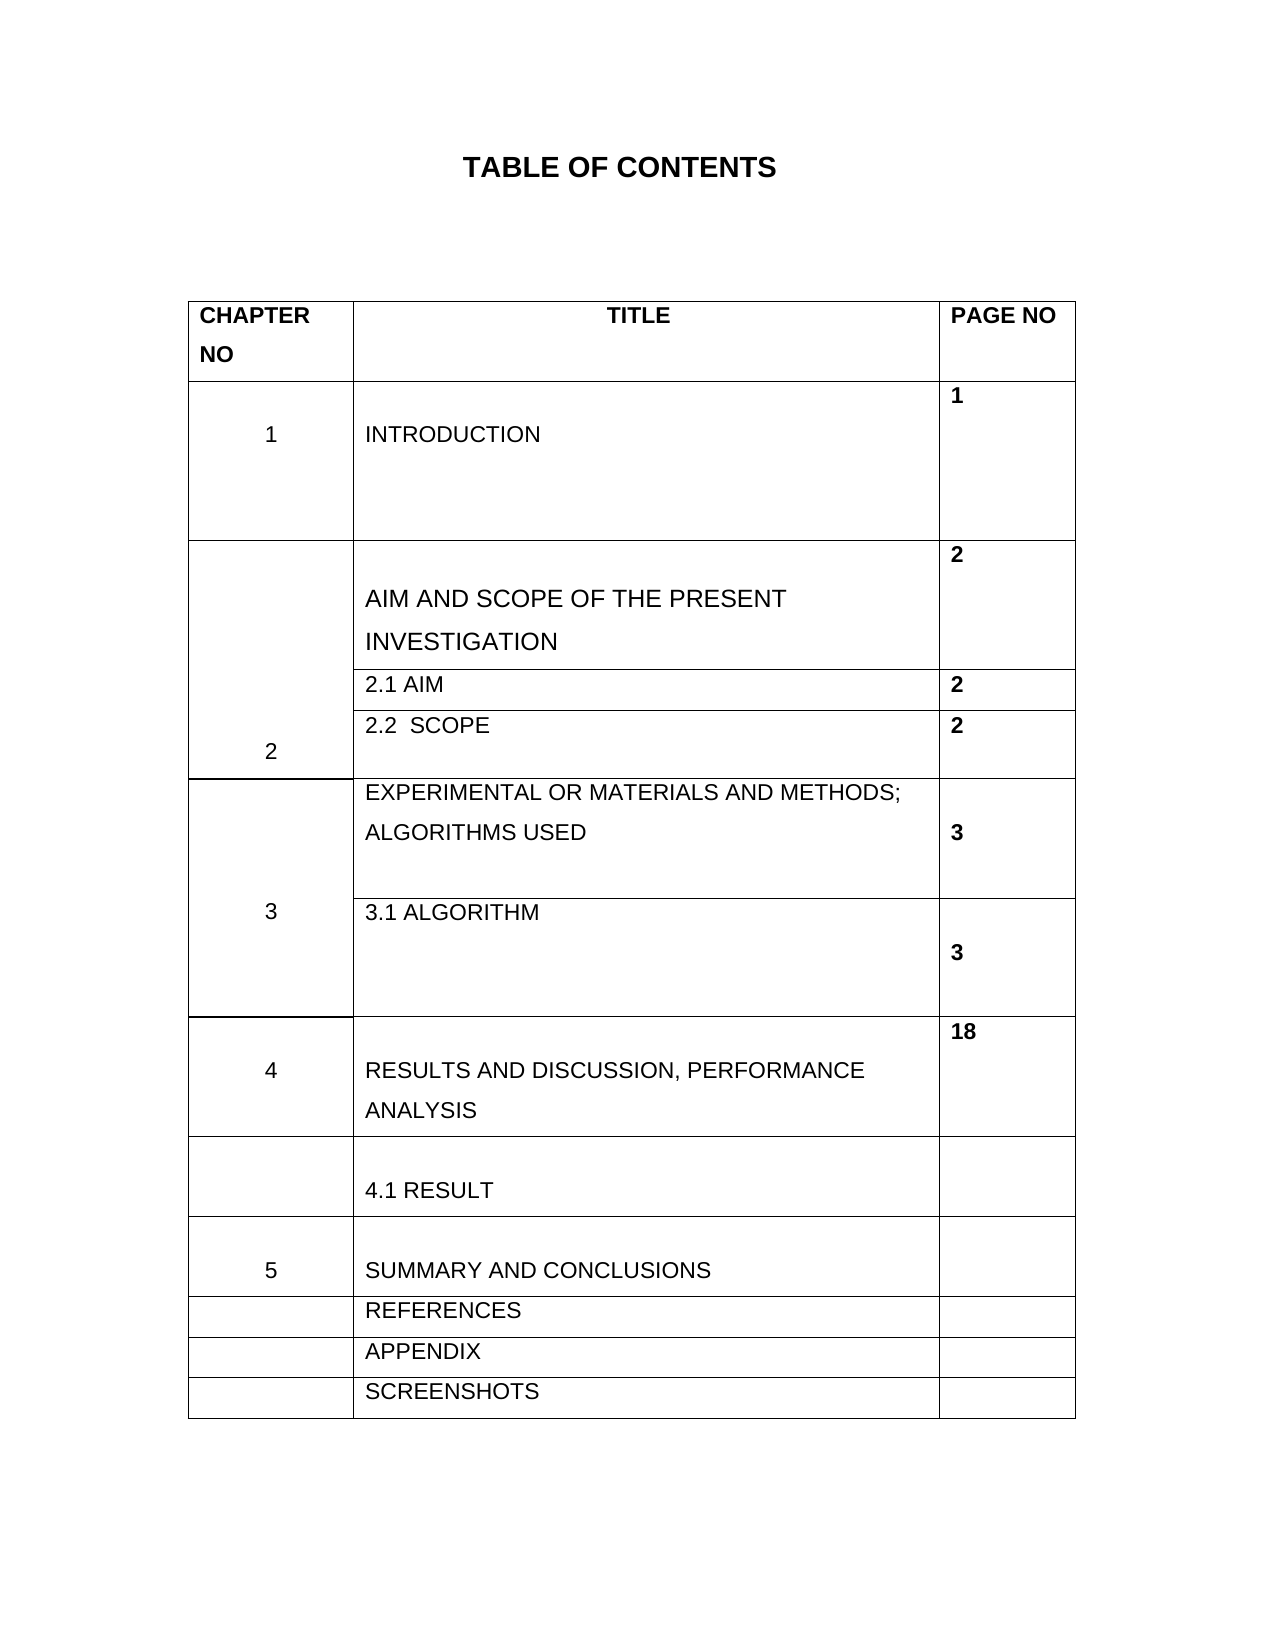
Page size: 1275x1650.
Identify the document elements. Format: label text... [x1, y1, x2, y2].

table_cell 2 [189, 541, 353, 778]
table_cell 1 [940, 382, 1075, 540]
table_cell REFERENCES [354, 1297, 939, 1337]
table_header TITLE [354, 302, 939, 381]
table_cell 2 [940, 711, 1075, 778]
table_cell RESULTS AND DISCUSSION, PERFORMANCE ANALYSIS [354, 1017, 939, 1136]
table_cell 5 [189, 1217, 353, 1296]
table_header CHAPTER NO [189, 302, 353, 381]
table_cell 1 [189, 382, 353, 540]
table_cell 2 [940, 541, 1075, 669]
table_cell AIM AND SCOPE OF THE PRESENT INVESTIGATION [354, 541, 939, 669]
table_cell 2.2 SCOPE [354, 711, 939, 778]
table_cell 3.1 ALGORITHM [354, 899, 939, 1016]
table_cell 4 [189, 1018, 353, 1136]
text TABLE OF CONTENTS [187, 150, 1087, 183]
table_cell [189, 1378, 353, 1418]
table_cell INTRODUCTION [354, 382, 939, 540]
table_cell [189, 1137, 353, 1216]
table_cell SCREENSHOTS [354, 1378, 939, 1418]
table_cell 2 [940, 670, 1075, 710]
table_cell SUMMARY AND CONCLUSIONS [354, 1217, 939, 1296]
table_cell 2.1 AIM [354, 670, 939, 710]
table_cell EXPERIMENTAL OR MATERIALS AND METHODS; ALGORITHMS USED [354, 779, 939, 898]
table_cell [189, 1297, 353, 1337]
table_cell [940, 1297, 1075, 1337]
table_cell [940, 1378, 1075, 1418]
table_header PAGE NO [940, 302, 1075, 381]
table_cell APPENDIX [354, 1338, 939, 1377]
table_cell [189, 1338, 353, 1377]
table_cell 18 [940, 1017, 1075, 1136]
table_cell [940, 1137, 1075, 1216]
table_cell 4.1 RESULT [354, 1137, 939, 1216]
table_cell [940, 1217, 1075, 1296]
table_cell 3 [189, 780, 353, 1016]
table_cell [940, 1338, 1075, 1377]
table_cell 3 [940, 779, 1075, 898]
table_cell 3 [940, 899, 1075, 1016]
